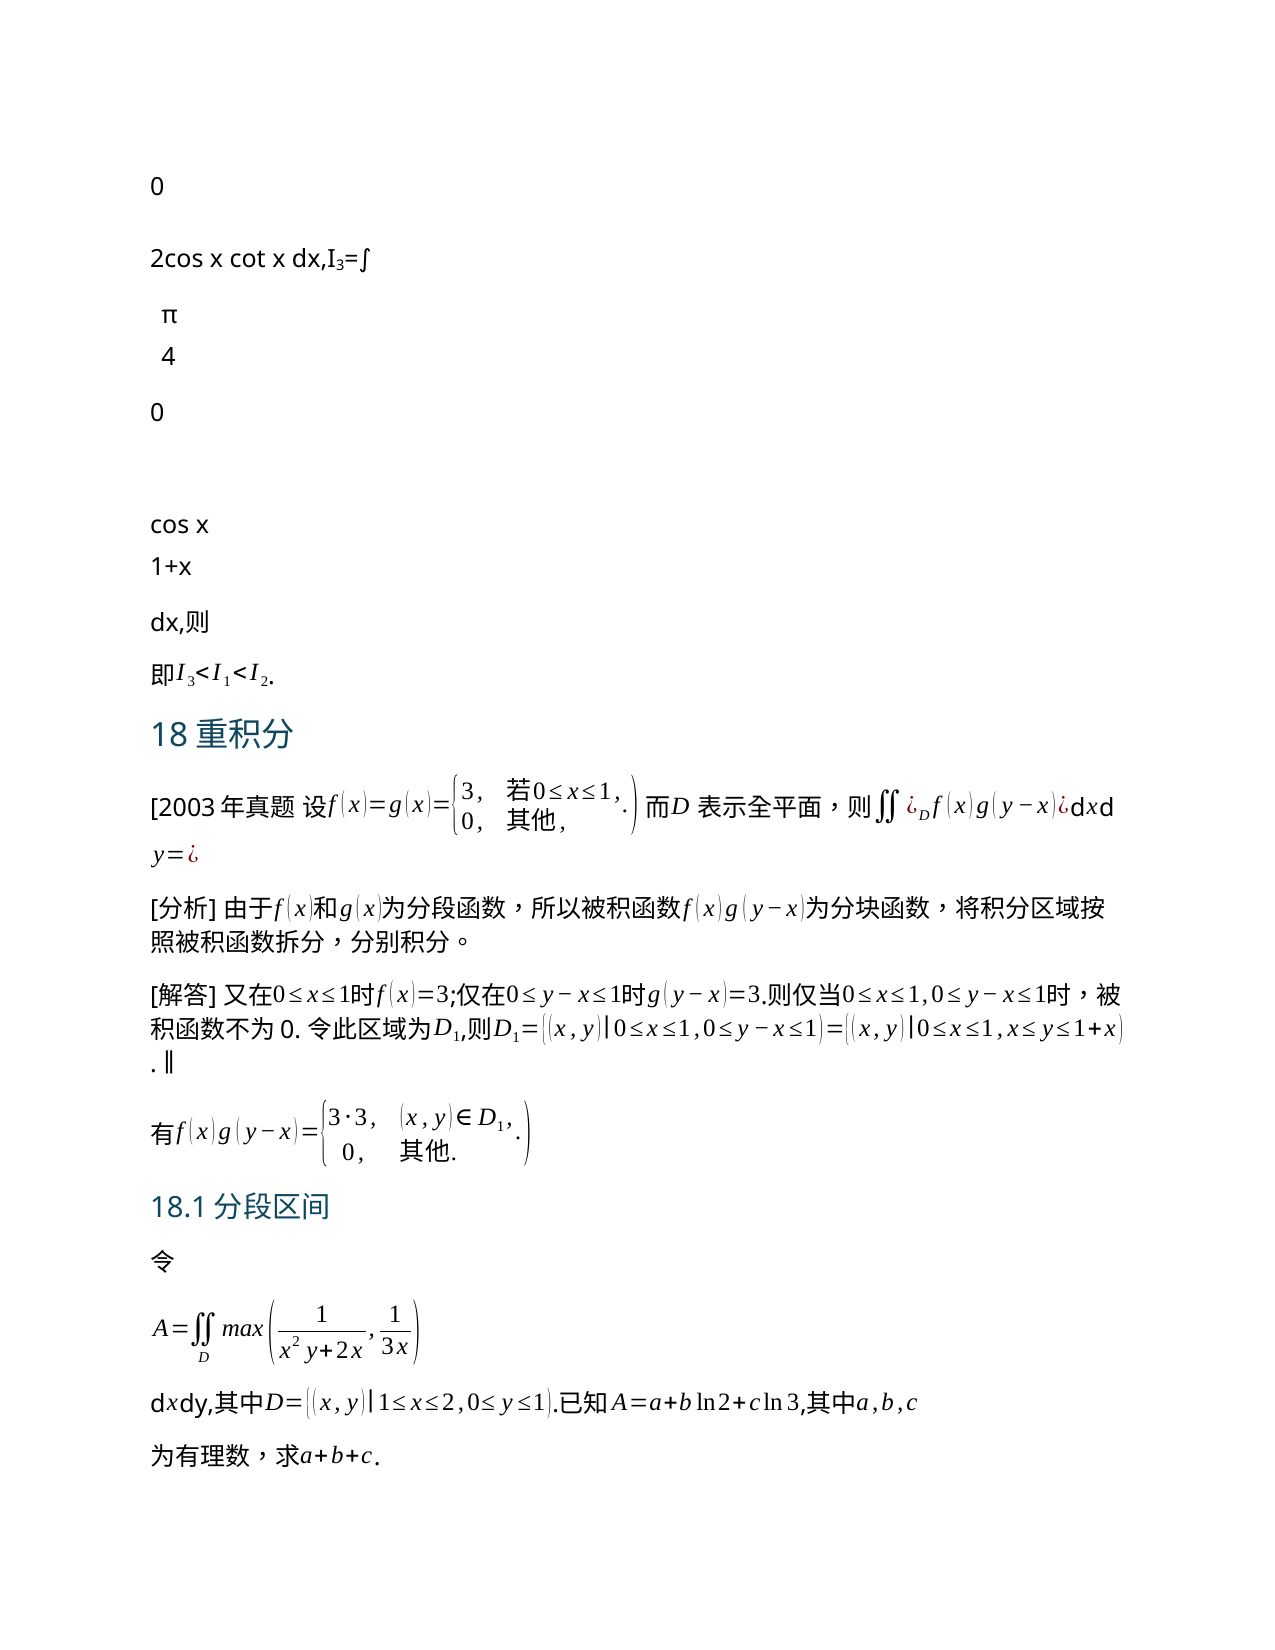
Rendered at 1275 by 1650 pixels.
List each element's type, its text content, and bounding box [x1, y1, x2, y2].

text 令 [150, 1245, 1125, 1279]
text 2cos x cot x dx,I3=∫ [150, 240, 1125, 274]
text [解答] 又在时;仅在时.则仅当时，被积函数不为0. 令此区域为,则. [150, 978, 1125, 1080]
table_cell 0 [139, 376, 1114, 448]
text 即. [150, 657, 1125, 692]
text 有 [150, 1099, 1125, 1168]
text [2003年真题 设 而 表示全平面，则dd [150, 774, 1125, 872]
table_header [139, 293, 1114, 376]
text dx,则 [150, 605, 1125, 639]
text ddy,其中.已知,其中 [150, 1386, 1125, 1419]
table_cell 0 [139, 150, 1114, 222]
table_cell 1+x [139, 544, 964, 586]
subtitle 18重积分 [150, 710, 1125, 756]
text 为有理数，求. [150, 1438, 1125, 1472]
text [分析] 由于和为分段函数，所以被积函数为分块函数，将积分区域按照被积函数拆分，分别积分。 [150, 891, 1125, 959]
table_header cos x [139, 503, 964, 544]
subtitle 18.1分段区间 [150, 1187, 1125, 1226]
